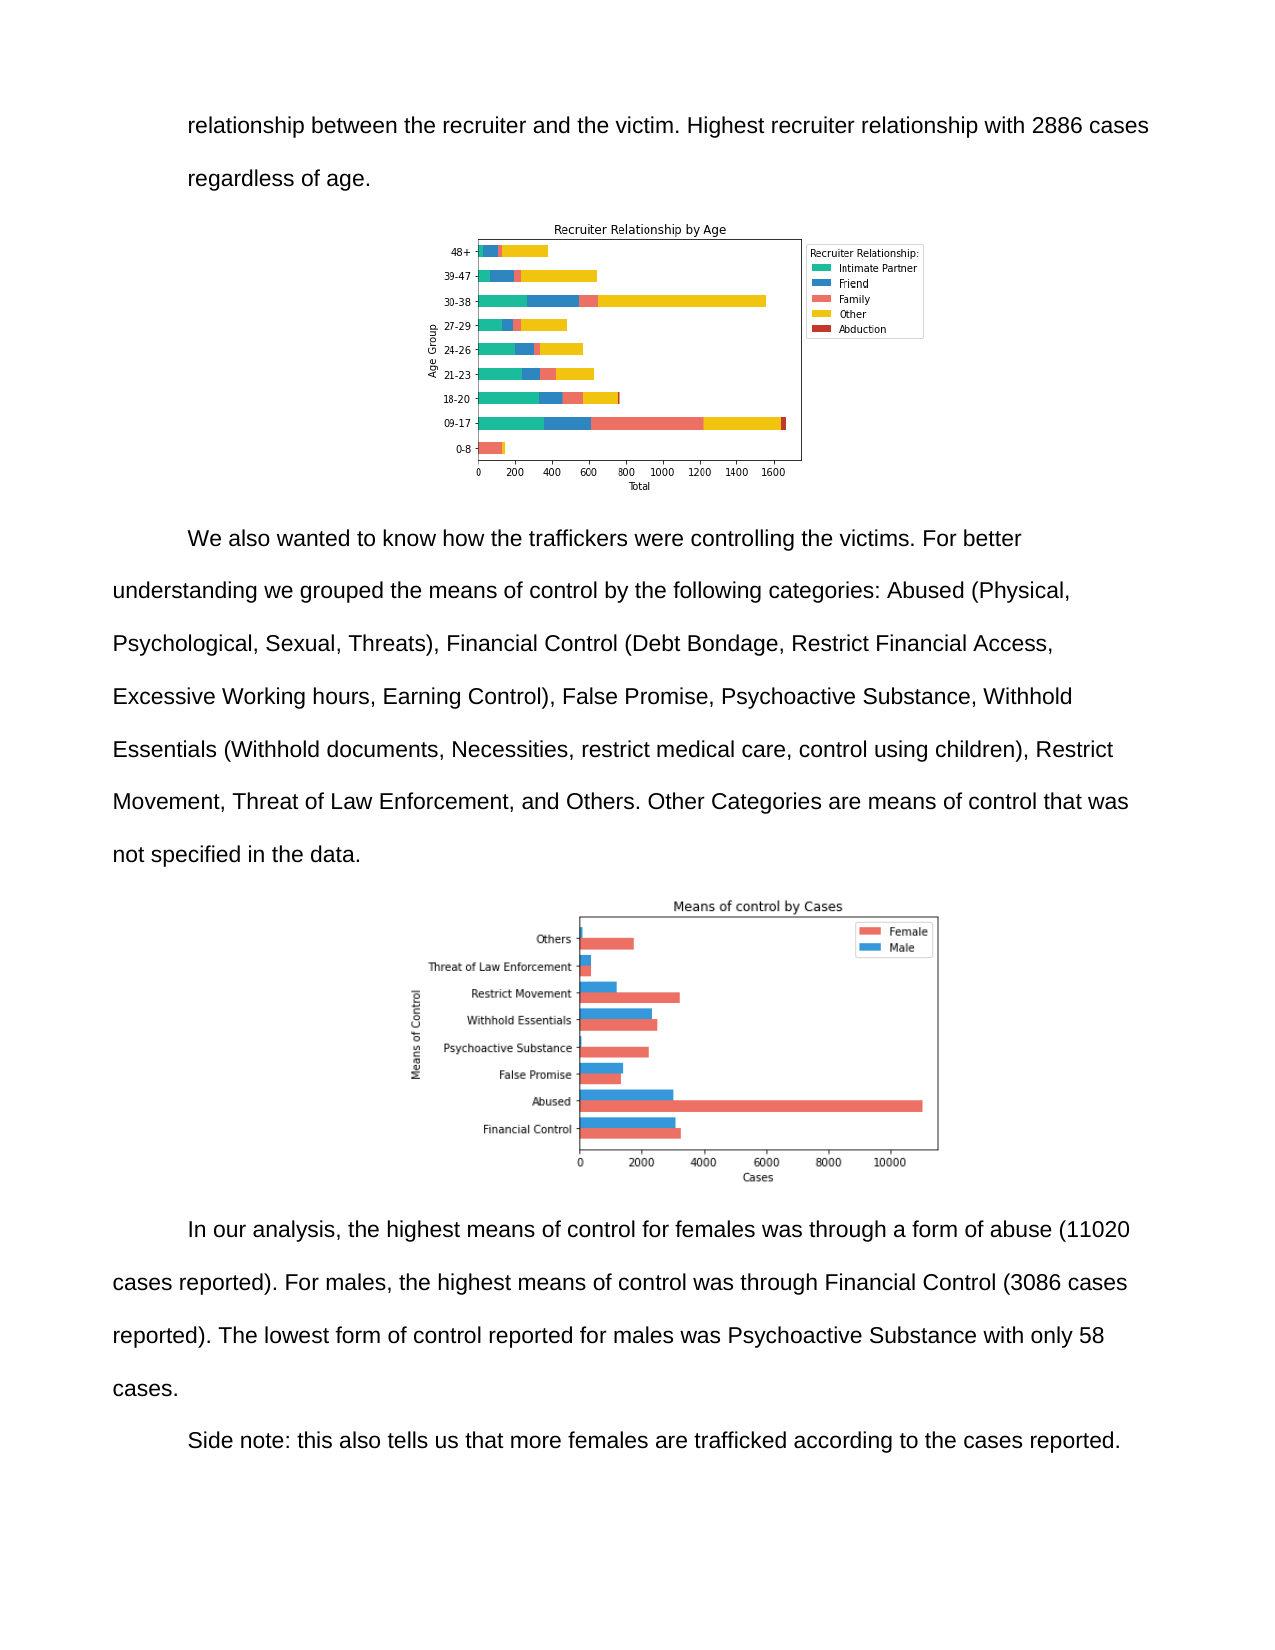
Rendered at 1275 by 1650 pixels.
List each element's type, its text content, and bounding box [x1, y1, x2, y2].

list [150, 112, 1162, 192]
text In our analysis, the highest means of control for females was through a form of abuse (11020 cases reported). For males, the highest means of control was through Financial Control (3086 cases reported). The lowest form of control reported for males was Psychoactive Substance with only 58 cases. [112, 1216, 1162, 1401]
picture [422, 217, 928, 499]
text Side note: this also tells us that more females are trafficked according to the cases reported. [187, 1427, 1162, 1453]
picture [405, 893, 945, 1190]
text We also wanted to know how the traffickers were controlling the victims. For better understanding we grouped the means of control by the following categories: Abused (Physical, Psychological, Sexual, Threats), Financial Control (Debt Bondage, Restrict Financial Access, Excessive Working hours, Earning Control), False Promise, Psychoactive Substance, Withhold Essentials (Withhold documents, Necessities, restrict medical care, control using children), Restrict Movement, Threat of Law Enforcement, and Others. Other Categories are means of control that was not specified in the data. [112, 525, 1162, 867]
